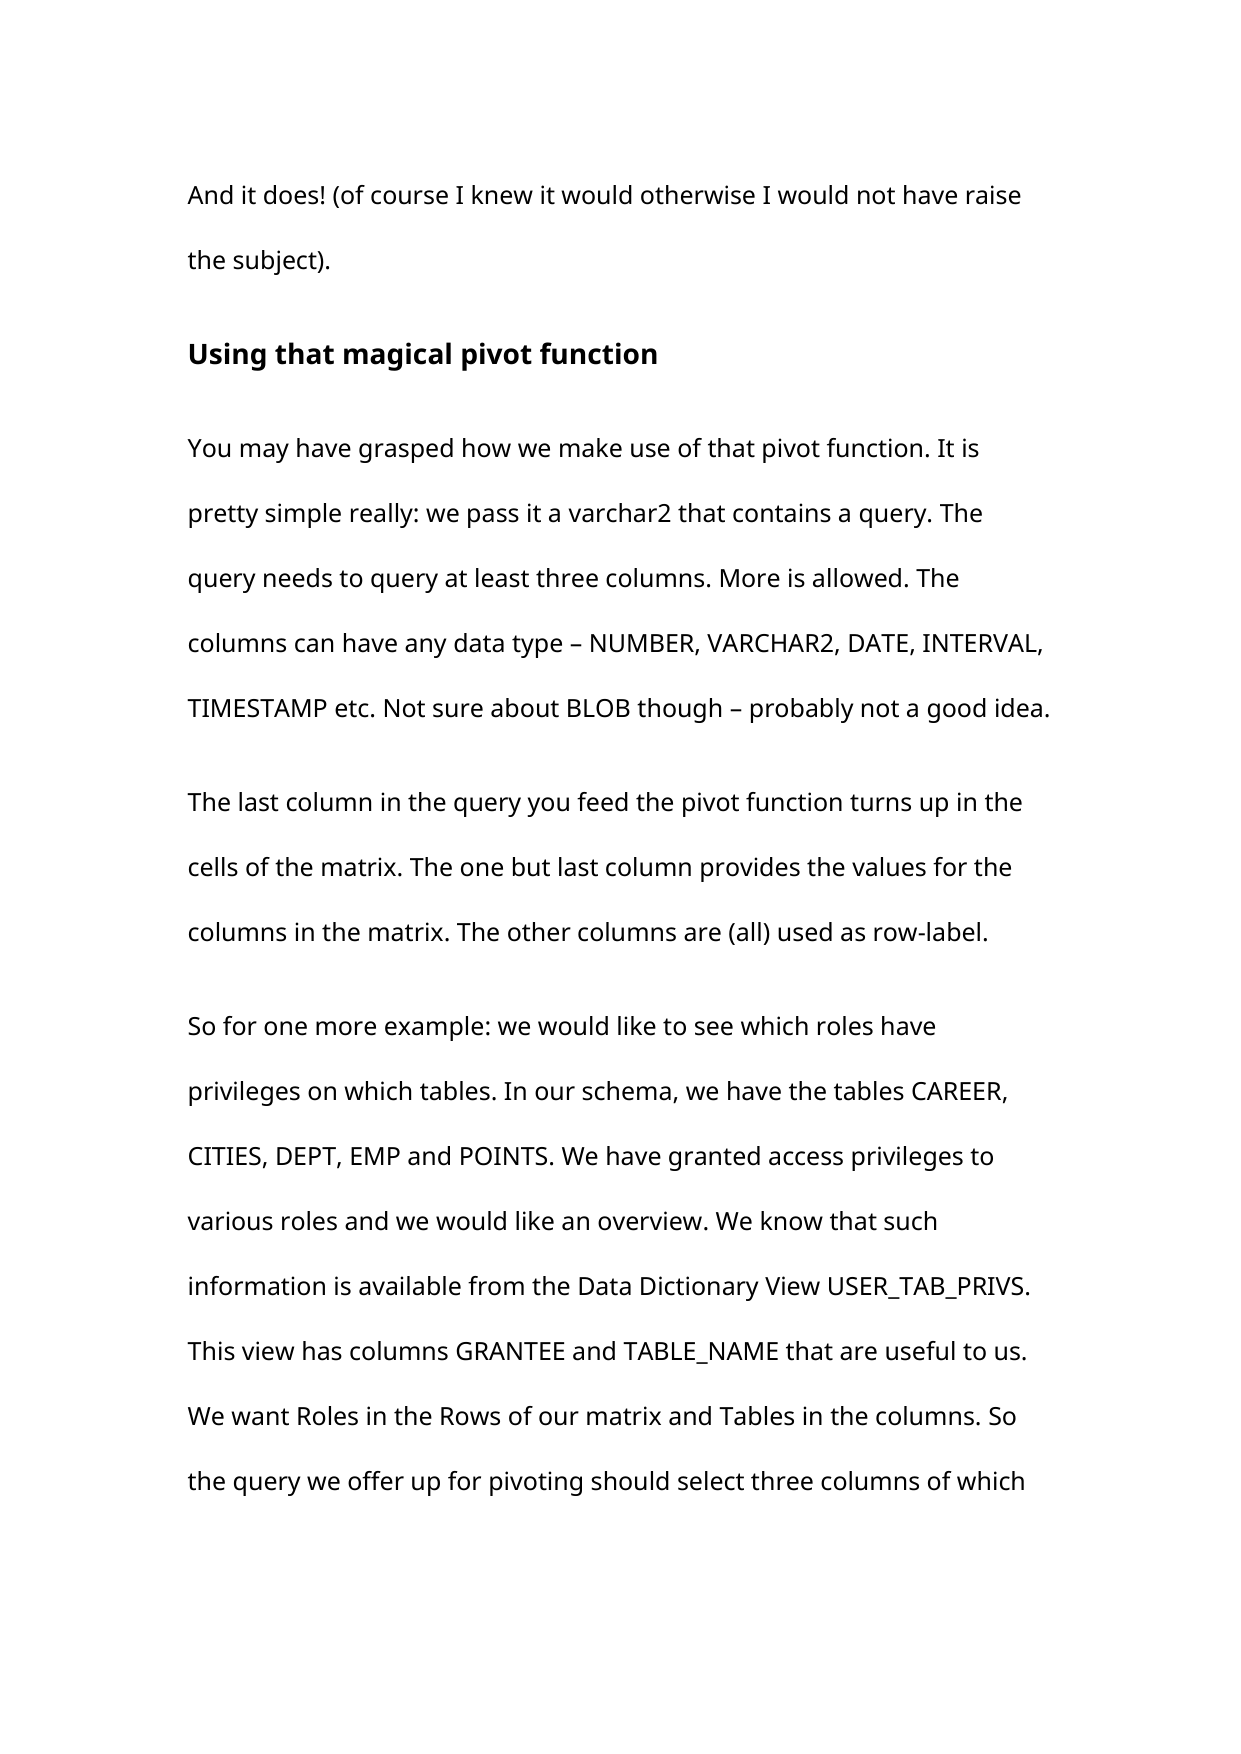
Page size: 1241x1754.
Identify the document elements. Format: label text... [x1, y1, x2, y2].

text The last column in the query you feed the pivot function turns up in the cells of the matrix. The one but last column provides the values for the columns in the matrix. The other columns are (all) used as row-label. [187, 769, 1053, 964]
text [187, 994, 1053, 1514]
text And it does! (of course I knew it would otherwise I would not have raise the subject). [187, 162, 1053, 292]
text You may have grasped how we make use of that pivot function. It is pretty simple really: we pass it a varchar2 that contains a query. The query needs to query at least three columns. More is allowed. The columns can have any data type – NUMBER, VARCHAR2, DATE, INTERVAL, TIMESTAMP etc. Not sure about BLOB though – probably not a good idea. [187, 415, 1053, 740]
text Using that magical pivot function [187, 321, 1053, 386]
